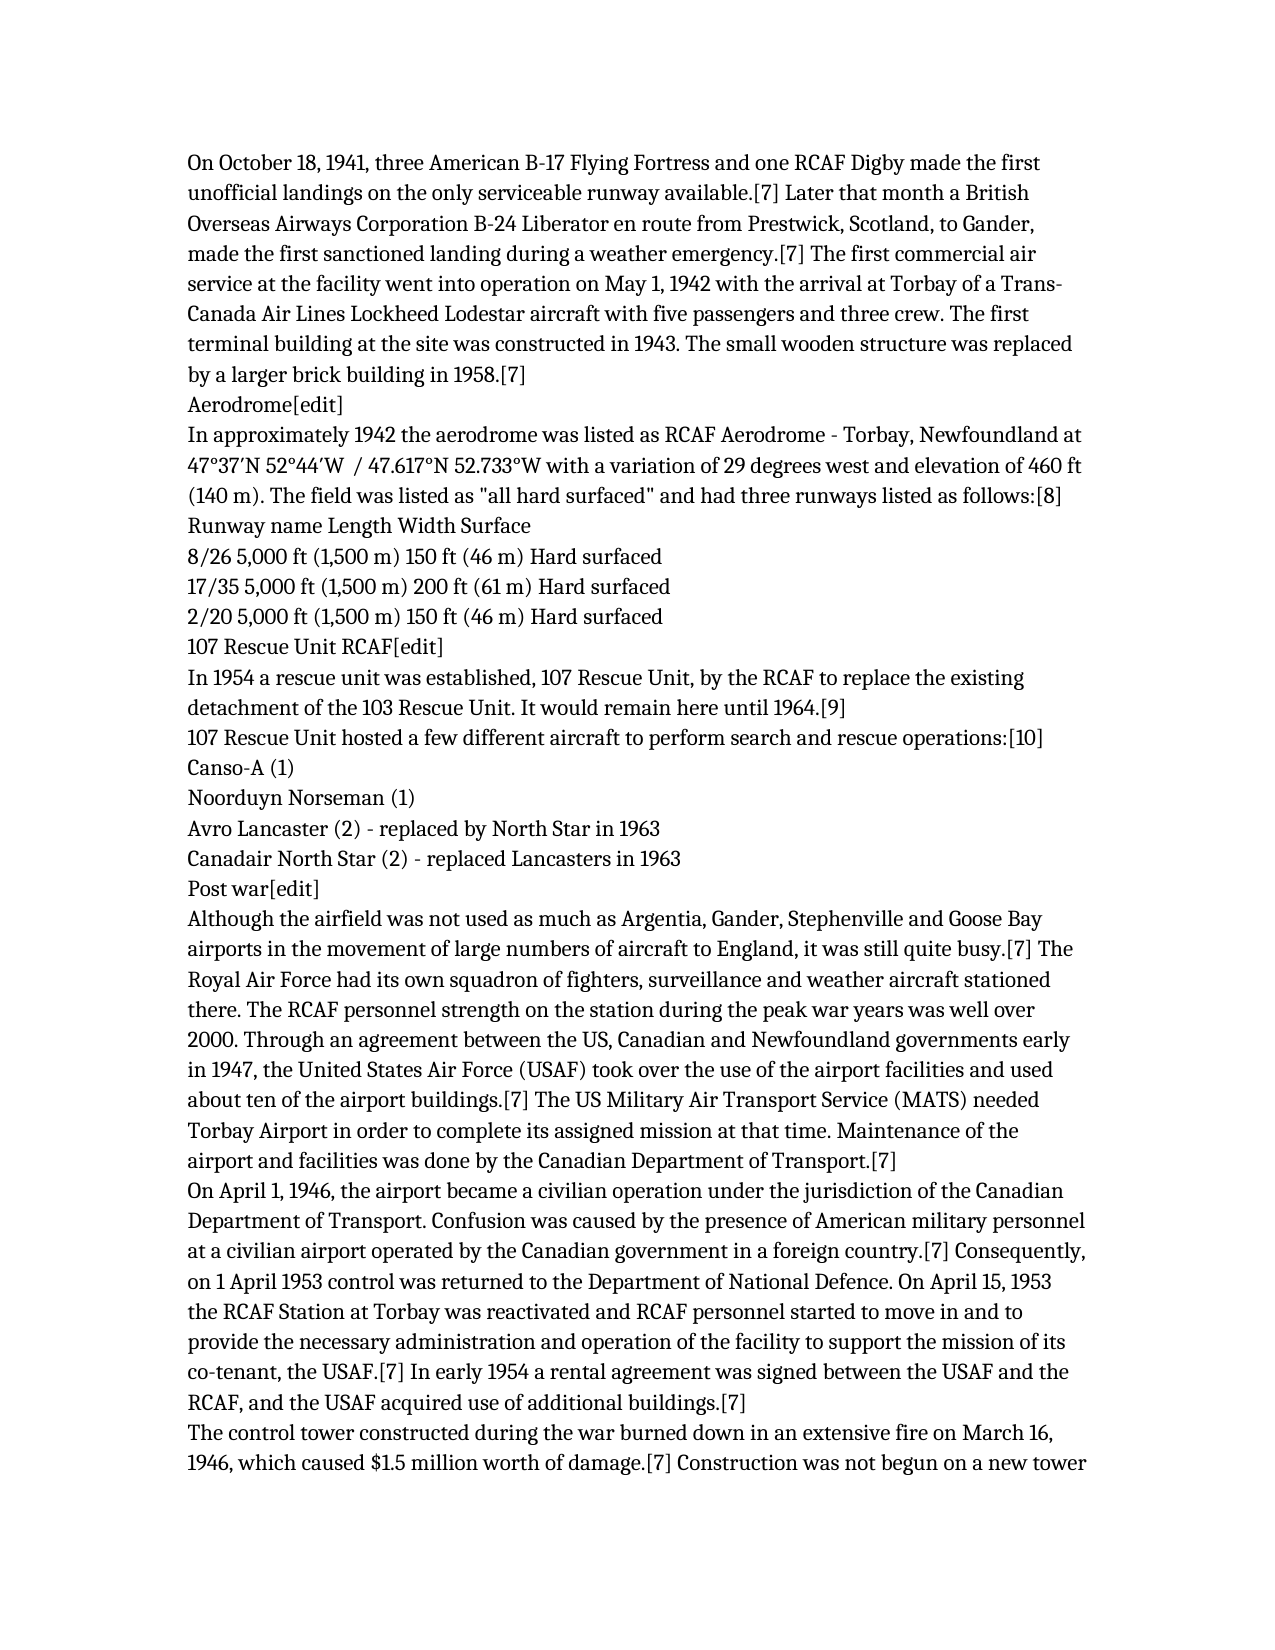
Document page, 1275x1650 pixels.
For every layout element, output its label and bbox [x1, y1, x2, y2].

text [187, 150, 1087, 1476]
